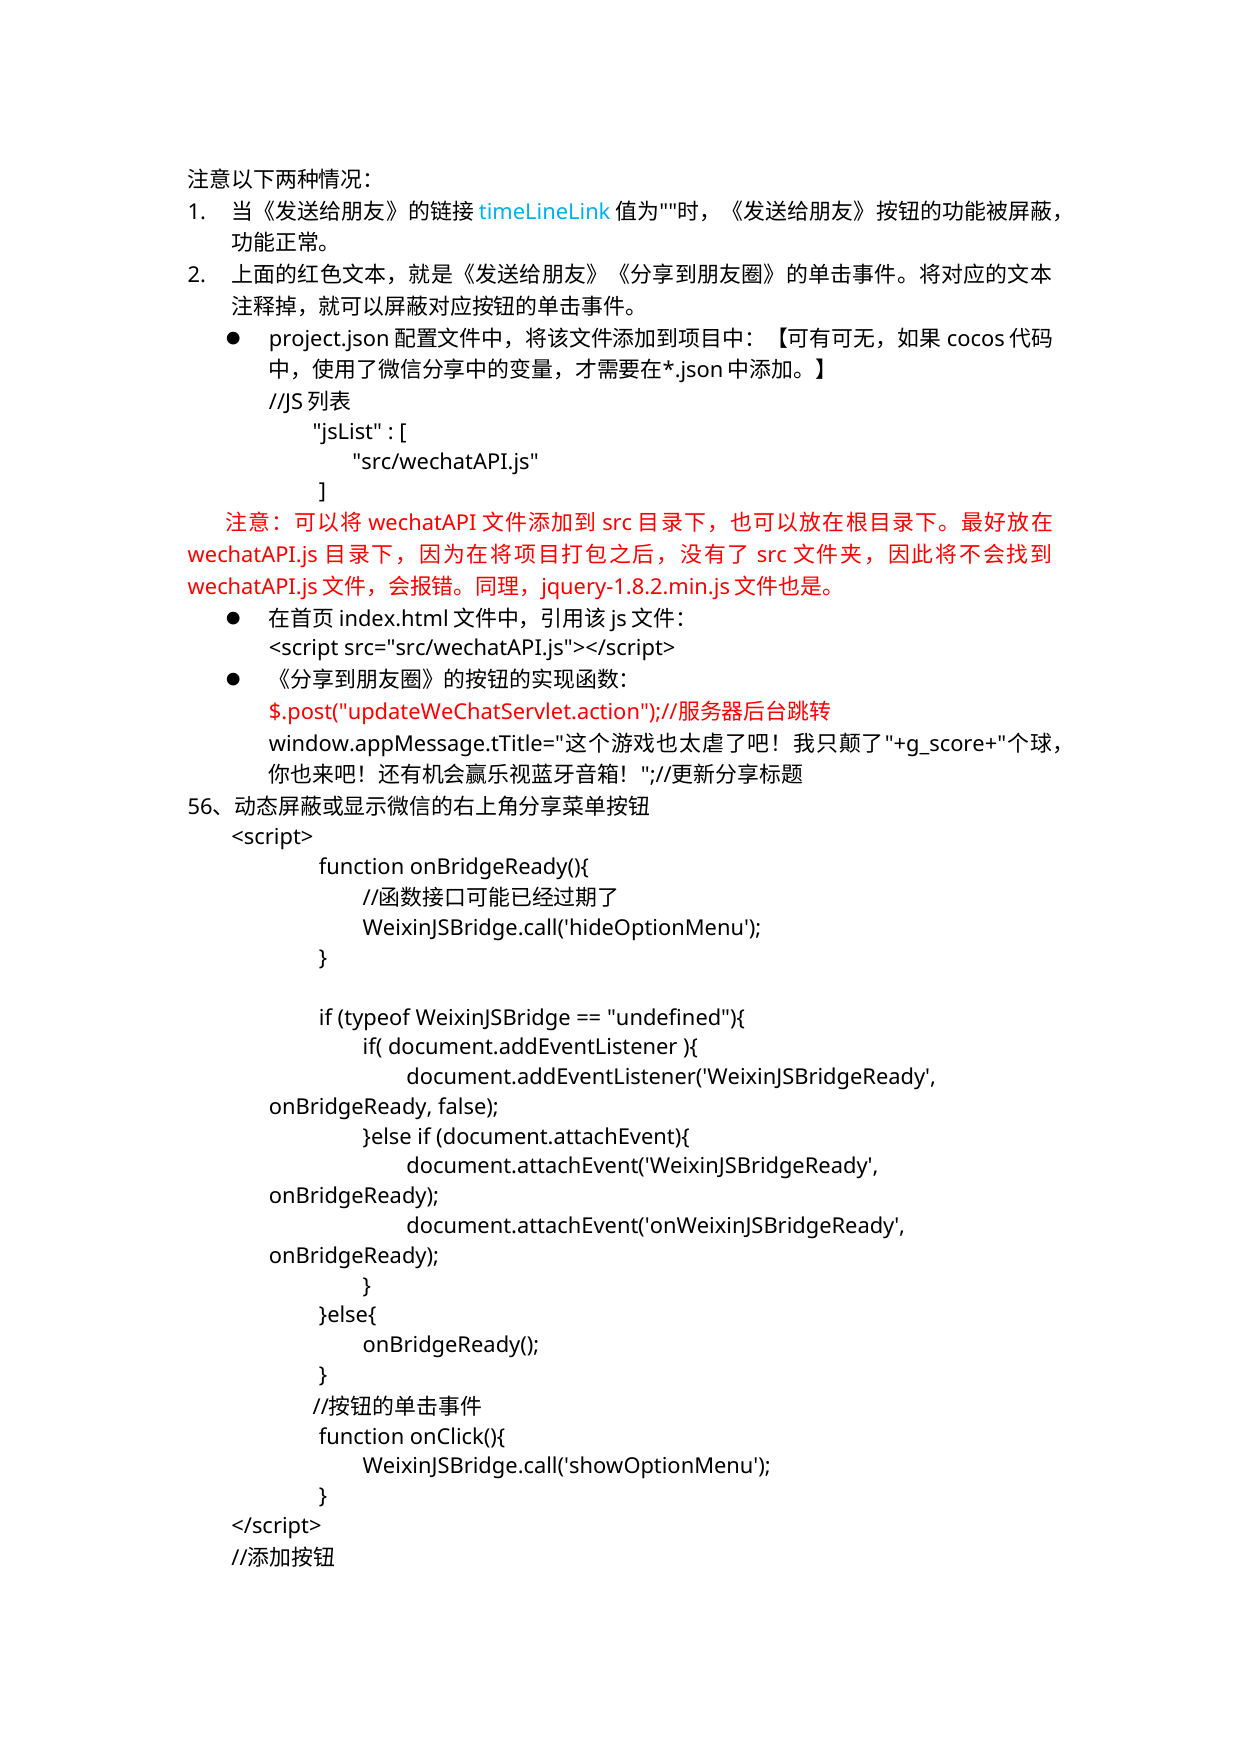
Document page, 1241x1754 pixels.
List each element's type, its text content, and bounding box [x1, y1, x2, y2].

list "src/wechatAPI.js" [269, 446, 1053, 475]
list } [269, 1480, 1053, 1510]
list $.post("updateWeChatServlet.action");//服务器后台跳转 [269, 694, 1053, 726]
list }else{ [269, 1299, 1053, 1329]
list 《分享到朋友圈》的按钮的实现函数： [225, 662, 1053, 694]
list if (typeof WeixinJSBridge == "undefined"){ [269, 1002, 1053, 1031]
text 注意以下两种情况： [187, 162, 1053, 194]
list document.addEventListener('WeixinJSBridgeReady', onBridgeReady, false); [269, 1061, 1053, 1121]
list //按钮的单击事件 [269, 1389, 1053, 1421]
list function onBridgeReady(){ [269, 851, 1053, 880]
list <script src="src/wechatAPI.js"></script> [269, 632, 1053, 662]
list onBridgeReady(); [269, 1329, 1053, 1359]
text </script> [231, 1510, 1053, 1540]
list } [269, 942, 1053, 972]
list 在首页index.html文件中，引用该js文件： [225, 601, 1053, 632]
list WeixinJSBridge.call('showOptionMenu'); [269, 1450, 1053, 1480]
list //函数接口可能已经过期了 [319, 880, 1053, 912]
list } [269, 1270, 1053, 1299]
list } [269, 1359, 1053, 1389]
list 动态屏蔽或显示微信的右上角分享菜单按钮 [187, 789, 1053, 821]
list if( document.addEventListener ){ [269, 1031, 1053, 1061]
text <script> [231, 821, 1053, 851]
list 上面的红色文本，就是《发送给朋友》《分享到朋友圈》的单击事件。将对应的文本注释掉，就可以屏蔽对应按钮的单击事件。 [187, 257, 1053, 321]
list "jsList" : [ [269, 416, 1053, 446]
list }else if (document.attachEvent){ [269, 1121, 1053, 1151]
list project.json配置文件中，将该文件添加到项目中：【可有可无，如果cocos代码中，使用了微信分享中的变量，才需要在*.json中添加。】 [225, 321, 1053, 384]
list document.attachEvent('onWeixinJSBridgeReady', onBridgeReady); [269, 1210, 1053, 1270]
list function onClick(){ [269, 1421, 1053, 1450]
list WeixinJSBridge.call('hideOptionMenu'); [269, 912, 1053, 942]
text //添加按钮 [231, 1540, 1053, 1572]
text 注意：可以将wechatAPI文件添加到src目录下，也可以放在根目录下。最好放在wechatAPI.js目录下，因为在将项目打包之后，没有了src文件夹，因此将不会找到wechatAPI.js文件，会报错。同理，jquery-1.8.2.min.js文件也是。 [187, 505, 1053, 601]
list window.appMessage.tTitle="这个游戏也太虐了吧！我只颠了"+g_score+"个球，你也来吧！还有机会赢乐视蓝牙音箱！";//更新分享标题 [269, 726, 1053, 789]
list 当《发送给朋友》的链接timeLineLink值为""时，《发送给朋友》按钮的功能被屏蔽，功能正常。 [187, 194, 1053, 257]
list ] [269, 475, 1053, 505]
list document.attachEvent('WeixinJSBridgeReady', onBridgeReady); [269, 1151, 1053, 1210]
list //JS列表 [269, 384, 1053, 416]
